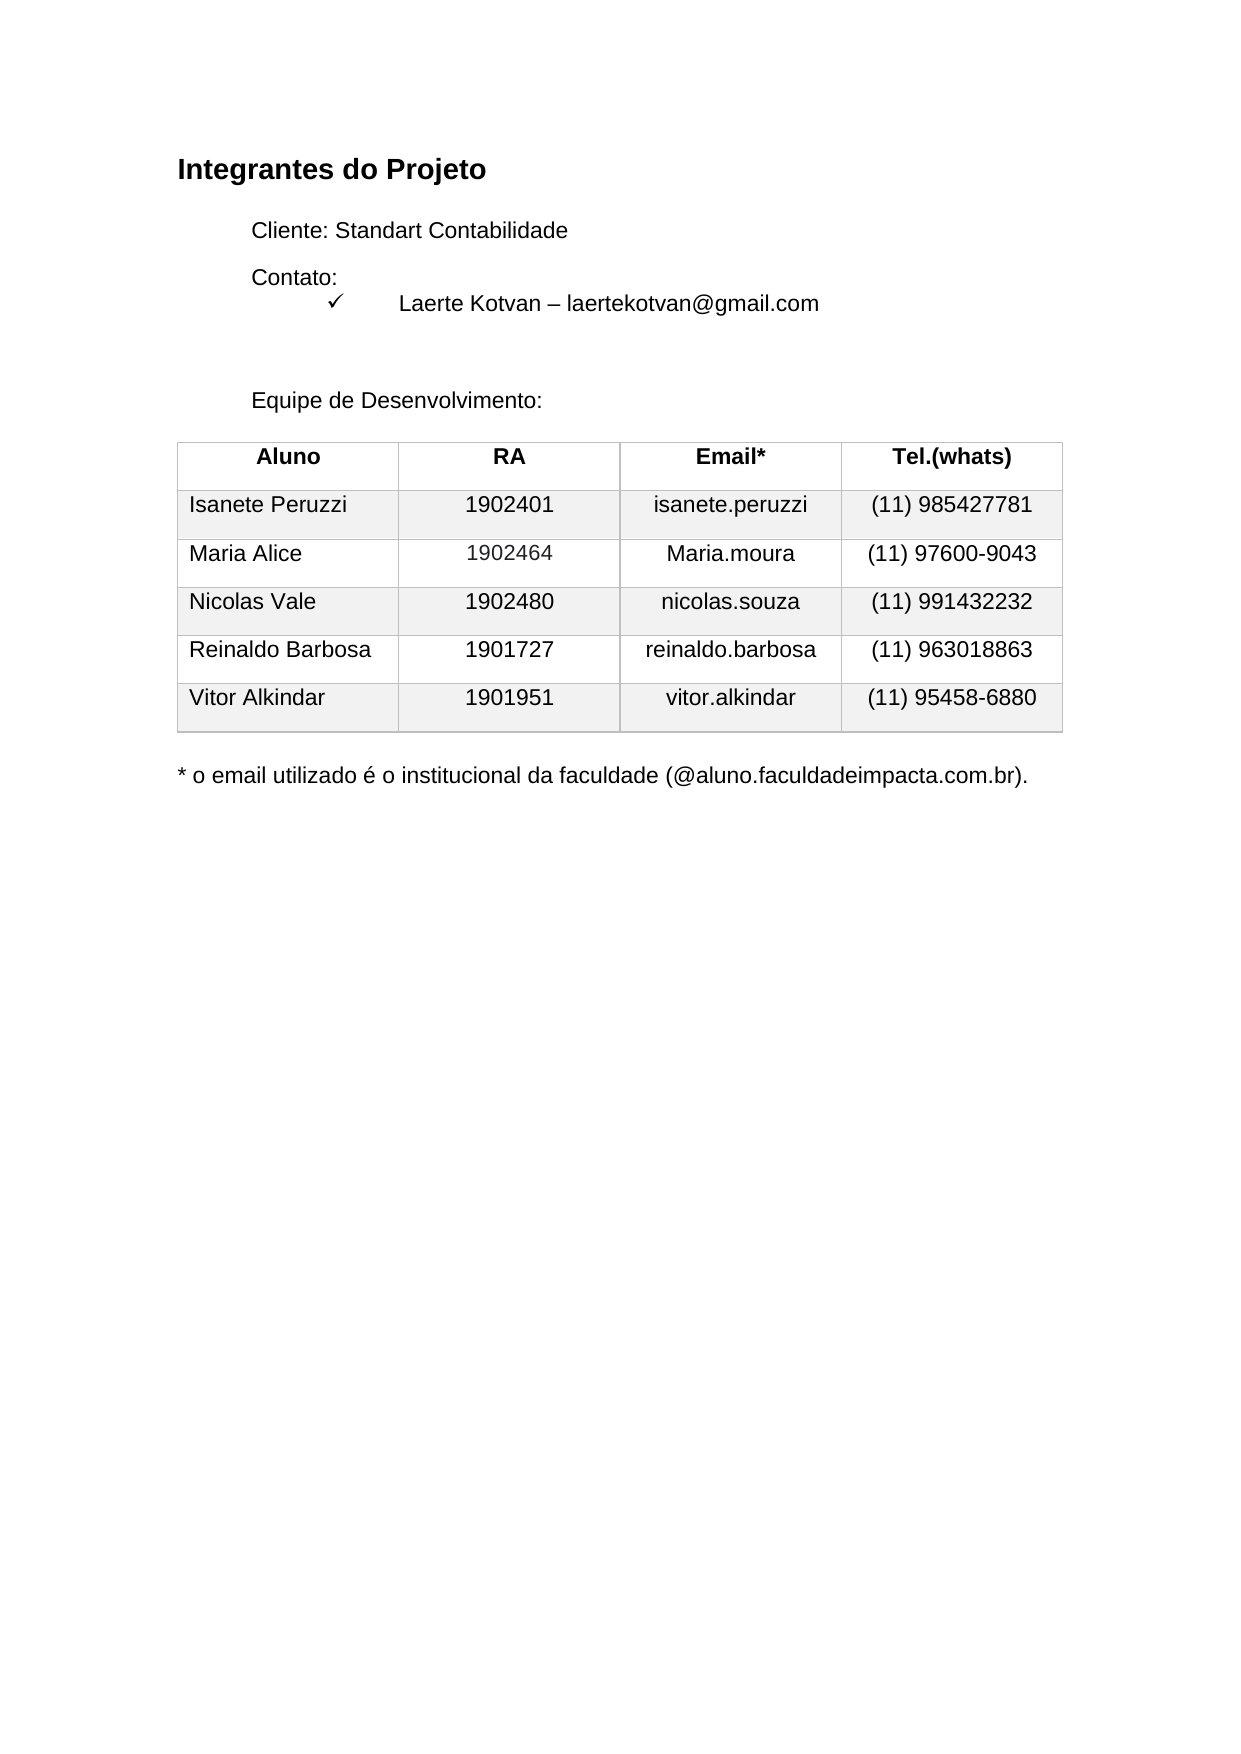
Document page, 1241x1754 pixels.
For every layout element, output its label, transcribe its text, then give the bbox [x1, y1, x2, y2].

table_header Aluno [178, 443, 398, 490]
table_cell vitor.alkindar [621, 684, 841, 731]
table_cell reinaldo.barbosa [621, 636, 841, 683]
table_header RA [399, 443, 619, 490]
table_cell Isanete Peruzzi [178, 491, 398, 538]
table_cell isanete.peruzzi [621, 491, 841, 538]
table_cell nicolas.souza [621, 588, 841, 635]
table_header Email* [621, 443, 841, 490]
list Laerte Kotvan – laertekotvan@gmail.com [252, 290, 1063, 317]
table_cell Maria.moura [621, 540, 841, 587]
table_cell 1901727 [399, 636, 619, 683]
table_cell 1902464 [399, 540, 619, 587]
text Cliente: Standart Contabilidade [177, 217, 1063, 243]
table_cell Maria Alice [178, 540, 398, 587]
table_cell 1902401 [399, 491, 619, 538]
table_cell 1902480 [399, 588, 619, 635]
table_cell (11) 95458-6880 [842, 684, 1062, 731]
table_cell (11) 963018863 [842, 636, 1062, 683]
table_header Tel.(whats) [842, 443, 1062, 490]
text Contato: [177, 264, 1063, 290]
table_cell Vitor Alkindar [178, 684, 398, 731]
table_cell Nicolas Vale [178, 588, 398, 635]
subtitle Integrantes do Projeto [177, 152, 1063, 185]
table_cell Reinaldo Barbosa [178, 636, 398, 683]
table_cell (11) 985427781 [842, 491, 1062, 538]
text Equipe de Desenvolvimento: [177, 387, 1063, 413]
table_cell (11) 97600-9043 [842, 540, 1062, 587]
text * o email utilizado é o institucional da faculdade (@aluno.faculdadeimpacta.com.br). [177, 733, 1063, 789]
table_cell 1901951 [399, 684, 619, 731]
table_cell (11) 991432232 [842, 588, 1062, 635]
